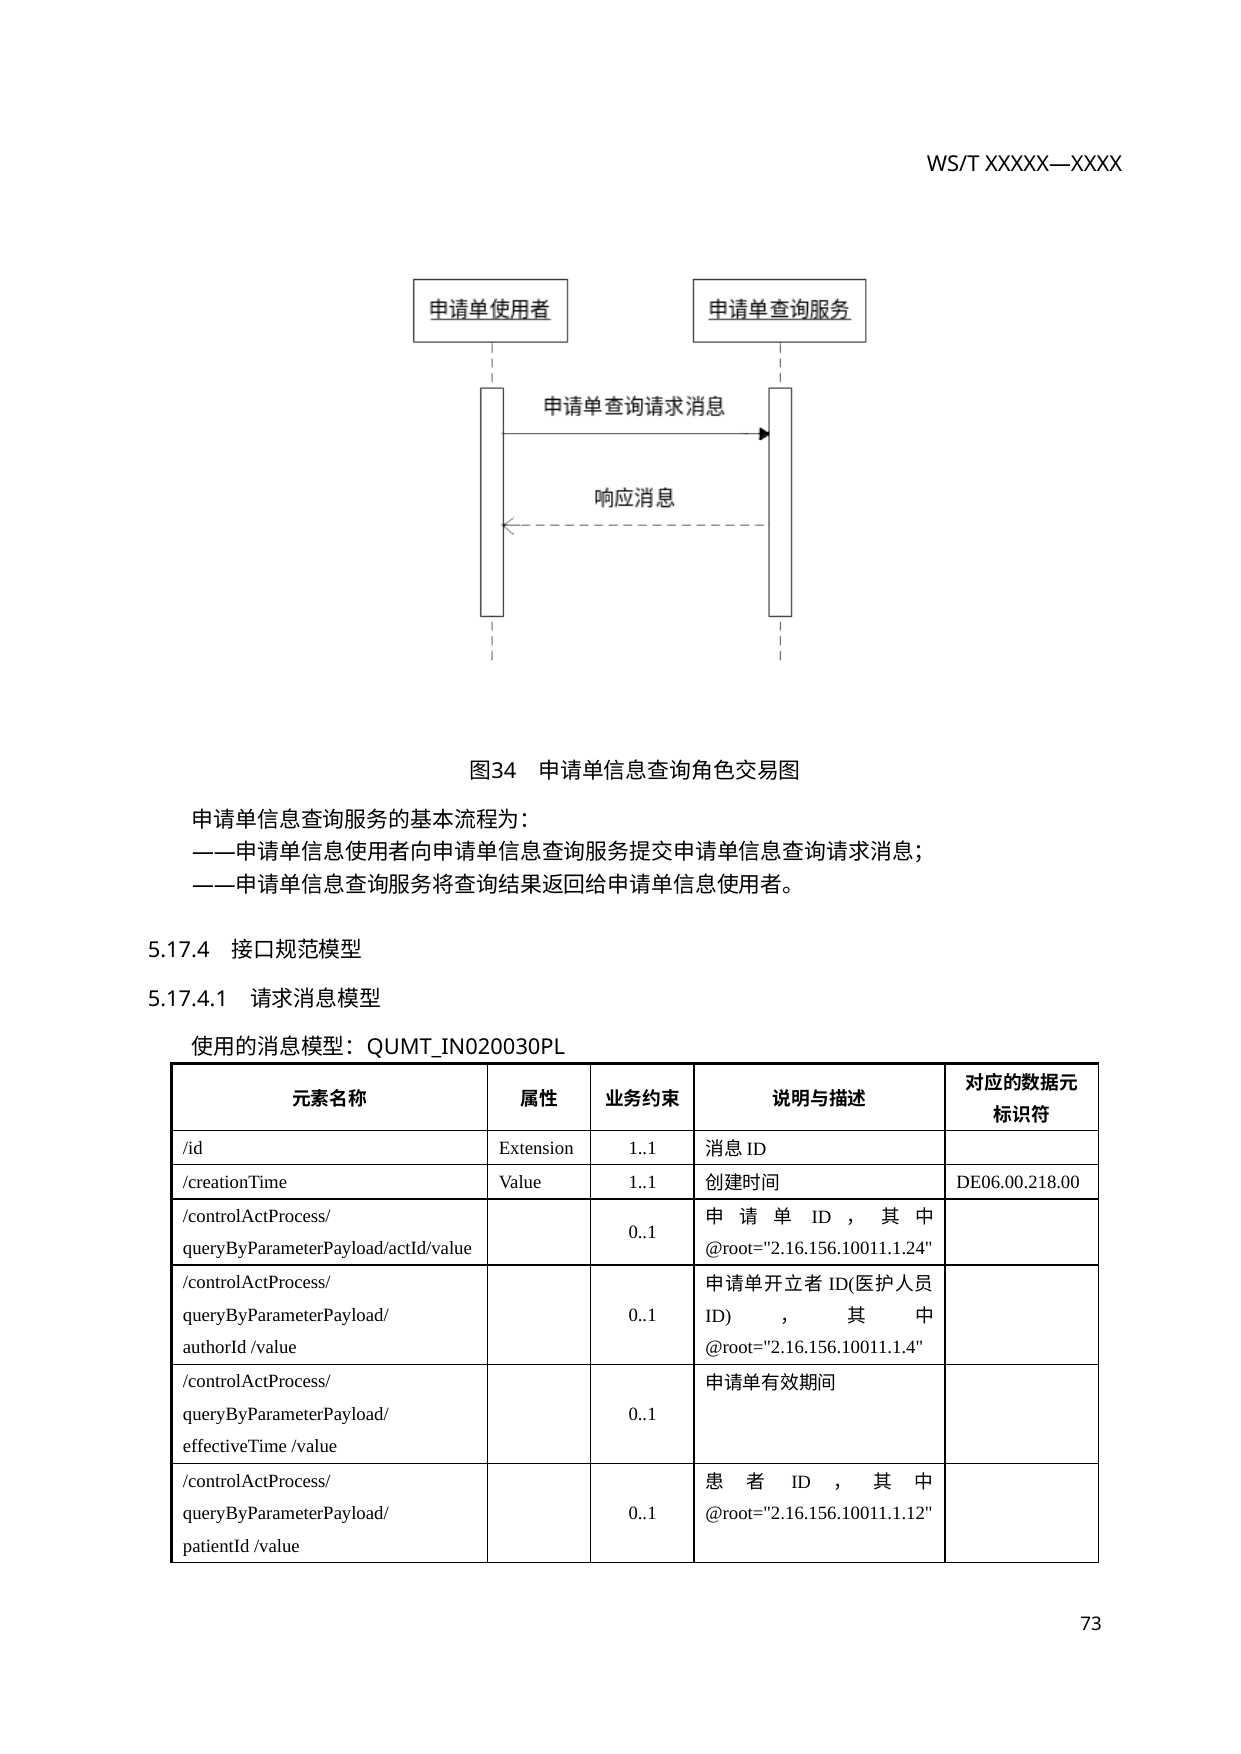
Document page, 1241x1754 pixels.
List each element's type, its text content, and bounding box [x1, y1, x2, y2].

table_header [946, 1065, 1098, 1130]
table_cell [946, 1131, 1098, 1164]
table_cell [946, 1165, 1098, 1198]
text 申请单信息查询服务将查询结果返回给申请单信息使用者。 [192, 867, 1122, 899]
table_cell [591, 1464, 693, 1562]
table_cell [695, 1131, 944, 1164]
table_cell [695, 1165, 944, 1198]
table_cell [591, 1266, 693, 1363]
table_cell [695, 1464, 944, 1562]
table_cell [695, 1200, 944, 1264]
text 请求消息模型 [148, 980, 1122, 1013]
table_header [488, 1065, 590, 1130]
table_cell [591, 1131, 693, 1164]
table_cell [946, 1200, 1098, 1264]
text 申请单信息使用者向申请单信息查询服务提交申请单信息查询请求消息； [192, 834, 1122, 867]
text 申请单信息查询角色交易图 [148, 753, 1122, 785]
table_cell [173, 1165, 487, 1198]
text 接口规范模型 [148, 932, 1122, 964]
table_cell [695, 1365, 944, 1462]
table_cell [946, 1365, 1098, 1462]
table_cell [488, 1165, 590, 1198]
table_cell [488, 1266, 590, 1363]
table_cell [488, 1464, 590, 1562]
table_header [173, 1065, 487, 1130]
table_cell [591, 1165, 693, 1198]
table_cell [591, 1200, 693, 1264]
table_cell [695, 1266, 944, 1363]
text 申请单信息查询服务的基本流程为： [148, 802, 1122, 834]
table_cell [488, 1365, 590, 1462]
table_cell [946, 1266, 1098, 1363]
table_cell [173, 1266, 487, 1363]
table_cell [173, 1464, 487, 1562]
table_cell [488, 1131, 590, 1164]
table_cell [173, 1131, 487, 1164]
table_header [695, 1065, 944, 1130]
text 使用的消息模型：QUMT_IN020030PL [148, 1029, 1122, 1062]
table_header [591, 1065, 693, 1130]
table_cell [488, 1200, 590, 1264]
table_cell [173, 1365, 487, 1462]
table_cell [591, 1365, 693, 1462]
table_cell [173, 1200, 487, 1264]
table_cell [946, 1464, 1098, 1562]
